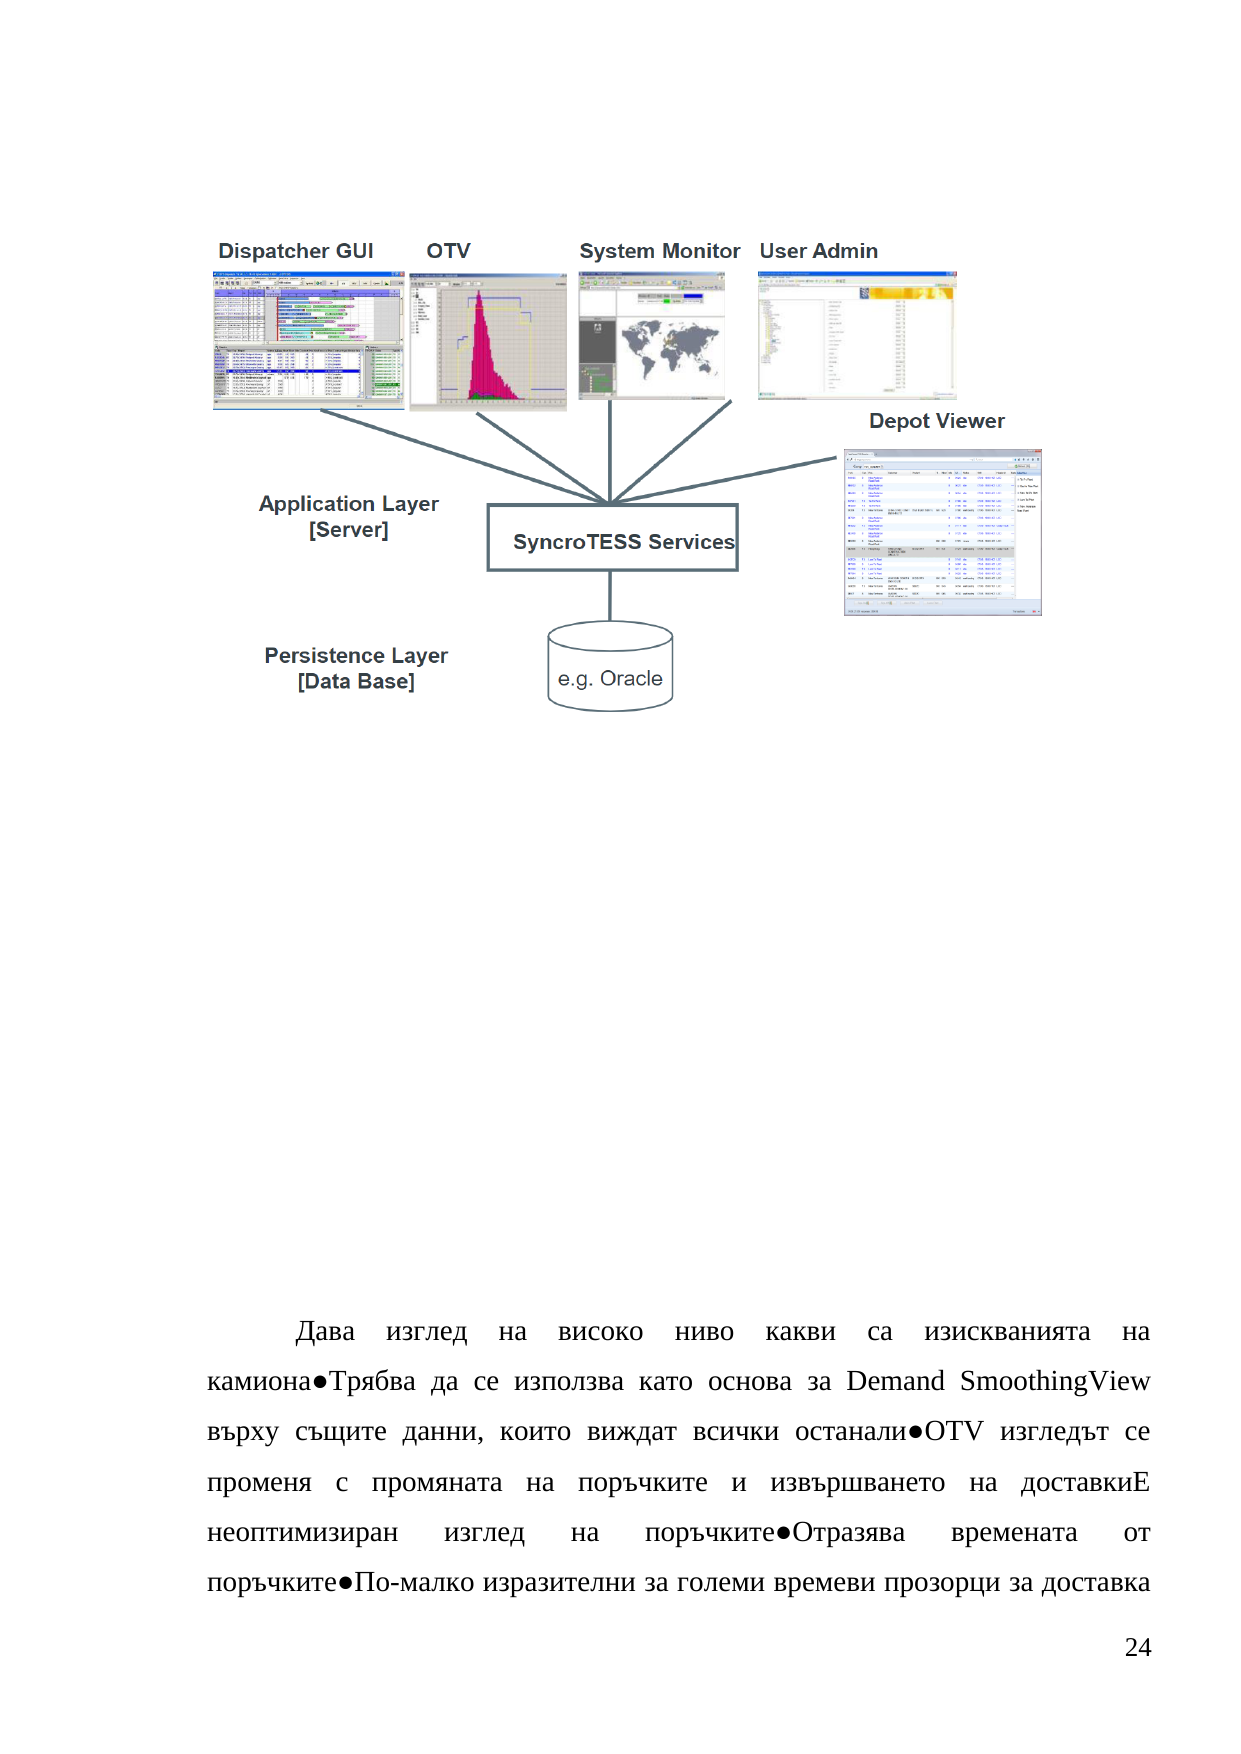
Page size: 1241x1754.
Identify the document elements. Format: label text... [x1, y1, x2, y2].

picture [206, 235, 1054, 718]
